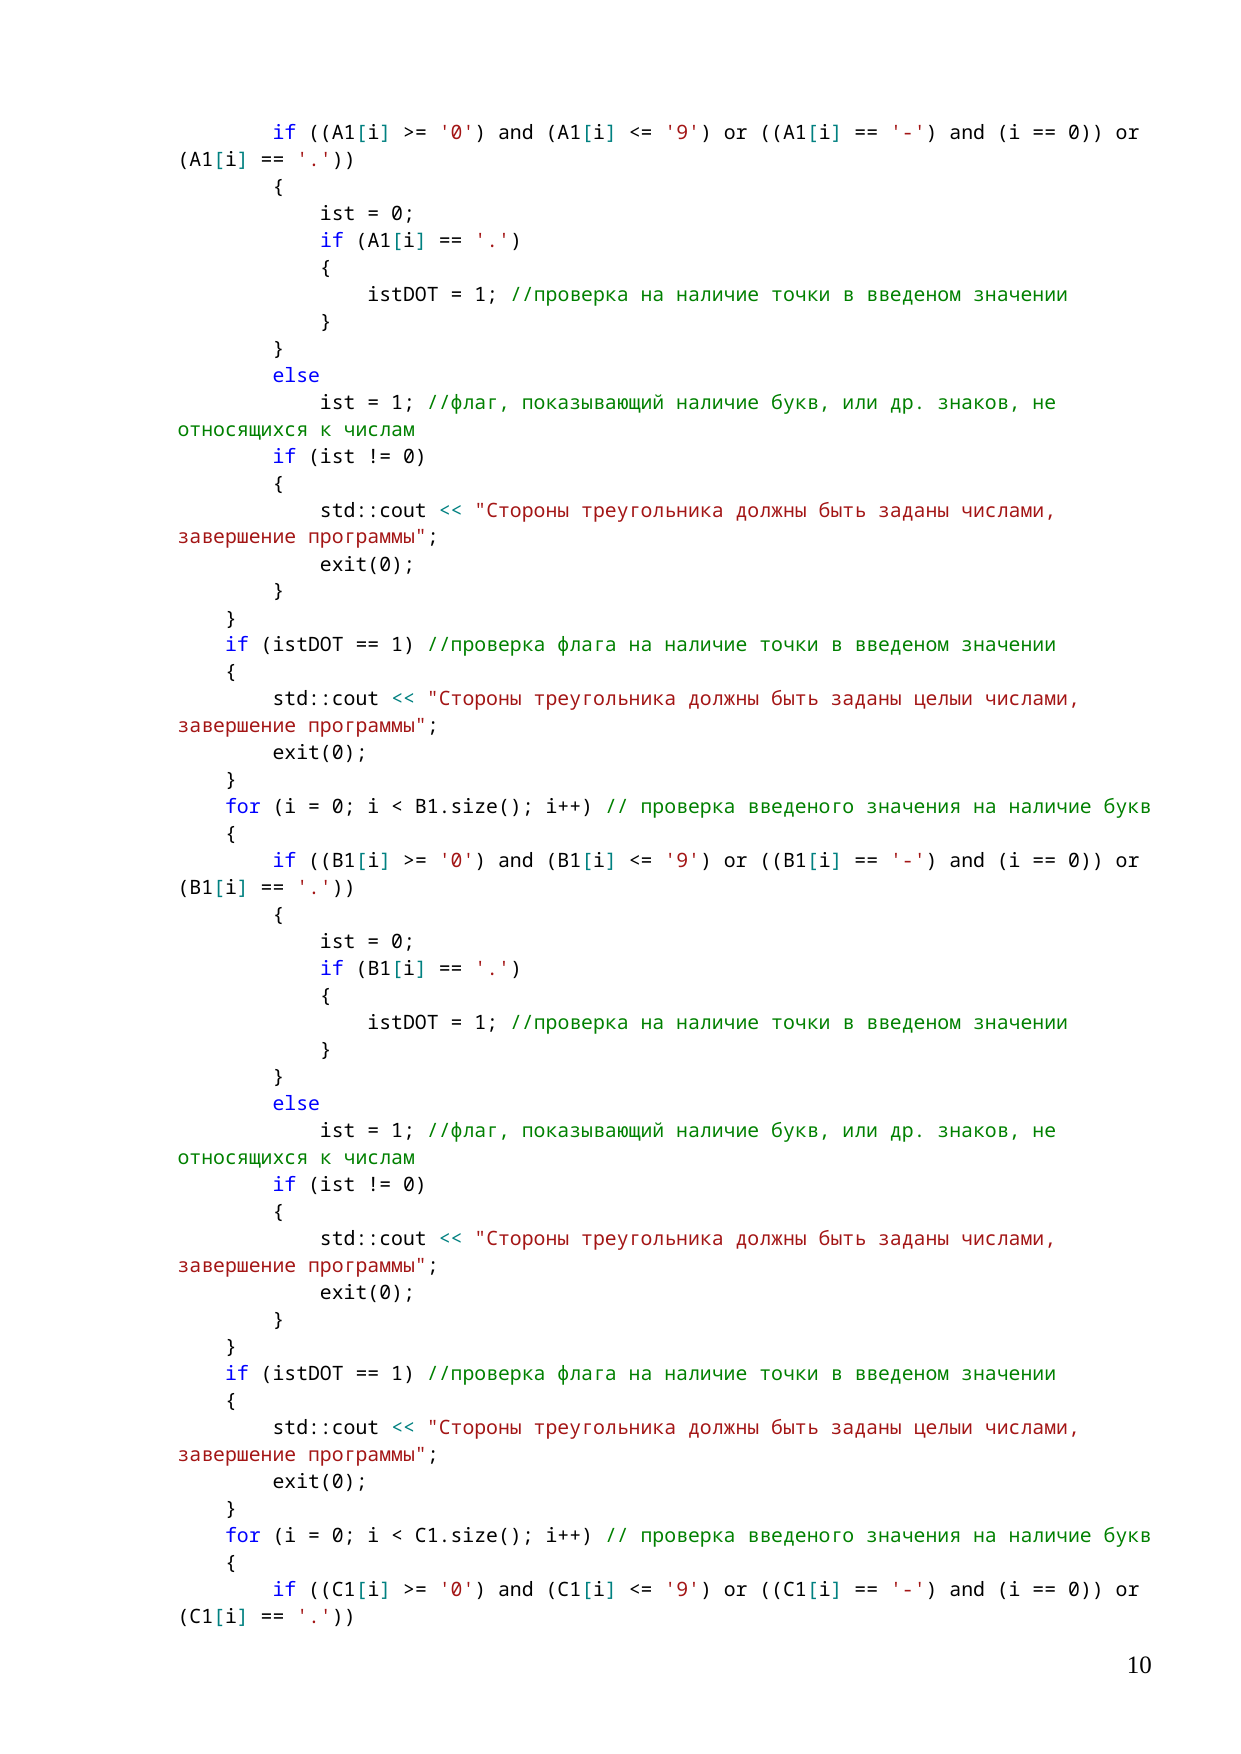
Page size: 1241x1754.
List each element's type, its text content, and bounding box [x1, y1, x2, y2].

text for (i = 0; i < C1.size(); i++) // проверка введеного значения на наличие букв [177, 1521, 1152, 1548]
text } [177, 1494, 1152, 1521]
text if (istDOT == 1) //проверка флага на наличие точки в введеном значении [177, 631, 1152, 658]
text if ((A1[i] >= '0') and (A1[i] <= '9') or ((A1[i] == '-') and (i == 0)) or (A1[i] == '.')) [177, 118, 1152, 172]
text { [177, 1197, 1152, 1224]
text exit(0); [177, 550, 1152, 577]
text if (istDOT == 1) //проверка флага на наличие точки в введеном значении [177, 1359, 1152, 1386]
text { [177, 1548, 1152, 1575]
text std::cout << "Стороны треугольника должны быть заданы числами, завершение программы"; [177, 1224, 1152, 1278]
text else [177, 1089, 1152, 1116]
text std::cout << "Стороны треугольника должны быть заданы числами, завершение программы"; [177, 496, 1152, 550]
text ist = 0; [177, 199, 1152, 226]
text if (B1[i] == '.') [177, 954, 1152, 981]
text } [177, 1305, 1152, 1332]
text exit(0); [177, 1467, 1152, 1494]
text { [177, 819, 1152, 847]
text { [177, 901, 1152, 927]
text { [177, 469, 1152, 496]
text { [177, 981, 1152, 1008]
text } [177, 1035, 1152, 1062]
text if (A1[i] == '.') [177, 226, 1152, 253]
text istDOT = 1; //проверка на наличие точки в введеном значении [177, 1008, 1152, 1035]
text if ((B1[i] >= '0') and (B1[i] <= '9') or ((B1[i] == '-') and (i == 0)) or (B1[i] == '.')) [177, 847, 1152, 901]
text { [177, 1386, 1152, 1413]
text else [177, 361, 1152, 388]
text ist = 1; //флаг, показывающий наличие букв, или др. знаков, не относящихся к числам [177, 1116, 1152, 1170]
text if ((C1[i] >= '0') and (C1[i] <= '9') or ((C1[i] == '-') and (i == 0)) or (C1[i] == '.')) [177, 1575, 1152, 1629]
text } [177, 577, 1152, 604]
text istDOT = 1; //проверка на наличие точки в введеном значении [177, 280, 1152, 307]
text for (i = 0; i < B1.size(); i++) // проверка введеного значения на наличие букв [177, 793, 1152, 819]
text } [177, 766, 1152, 793]
text } [177, 1062, 1152, 1089]
text } [177, 1332, 1152, 1359]
text { [177, 172, 1152, 199]
text if (ist != 0) [177, 1170, 1152, 1197]
text { [177, 658, 1152, 685]
text { [177, 253, 1152, 280]
text ist = 0; [177, 927, 1152, 954]
text } [177, 604, 1152, 631]
text std::cout << "Стороны треугольника должны быть заданы целыи числами, завершение программы"; [177, 685, 1152, 739]
text if (ist != 0) [177, 442, 1152, 469]
text std::cout << "Стороны треугольника должны быть заданы целыи числами, завершение программы"; [177, 1413, 1152, 1467]
text exit(0); [177, 739, 1152, 766]
text } [177, 334, 1152, 361]
text } [177, 307, 1152, 334]
text exit(0); [177, 1278, 1152, 1305]
text ist = 1; //флаг, показывающий наличие букв, или др. знаков, не относящихся к числам [177, 388, 1152, 442]
